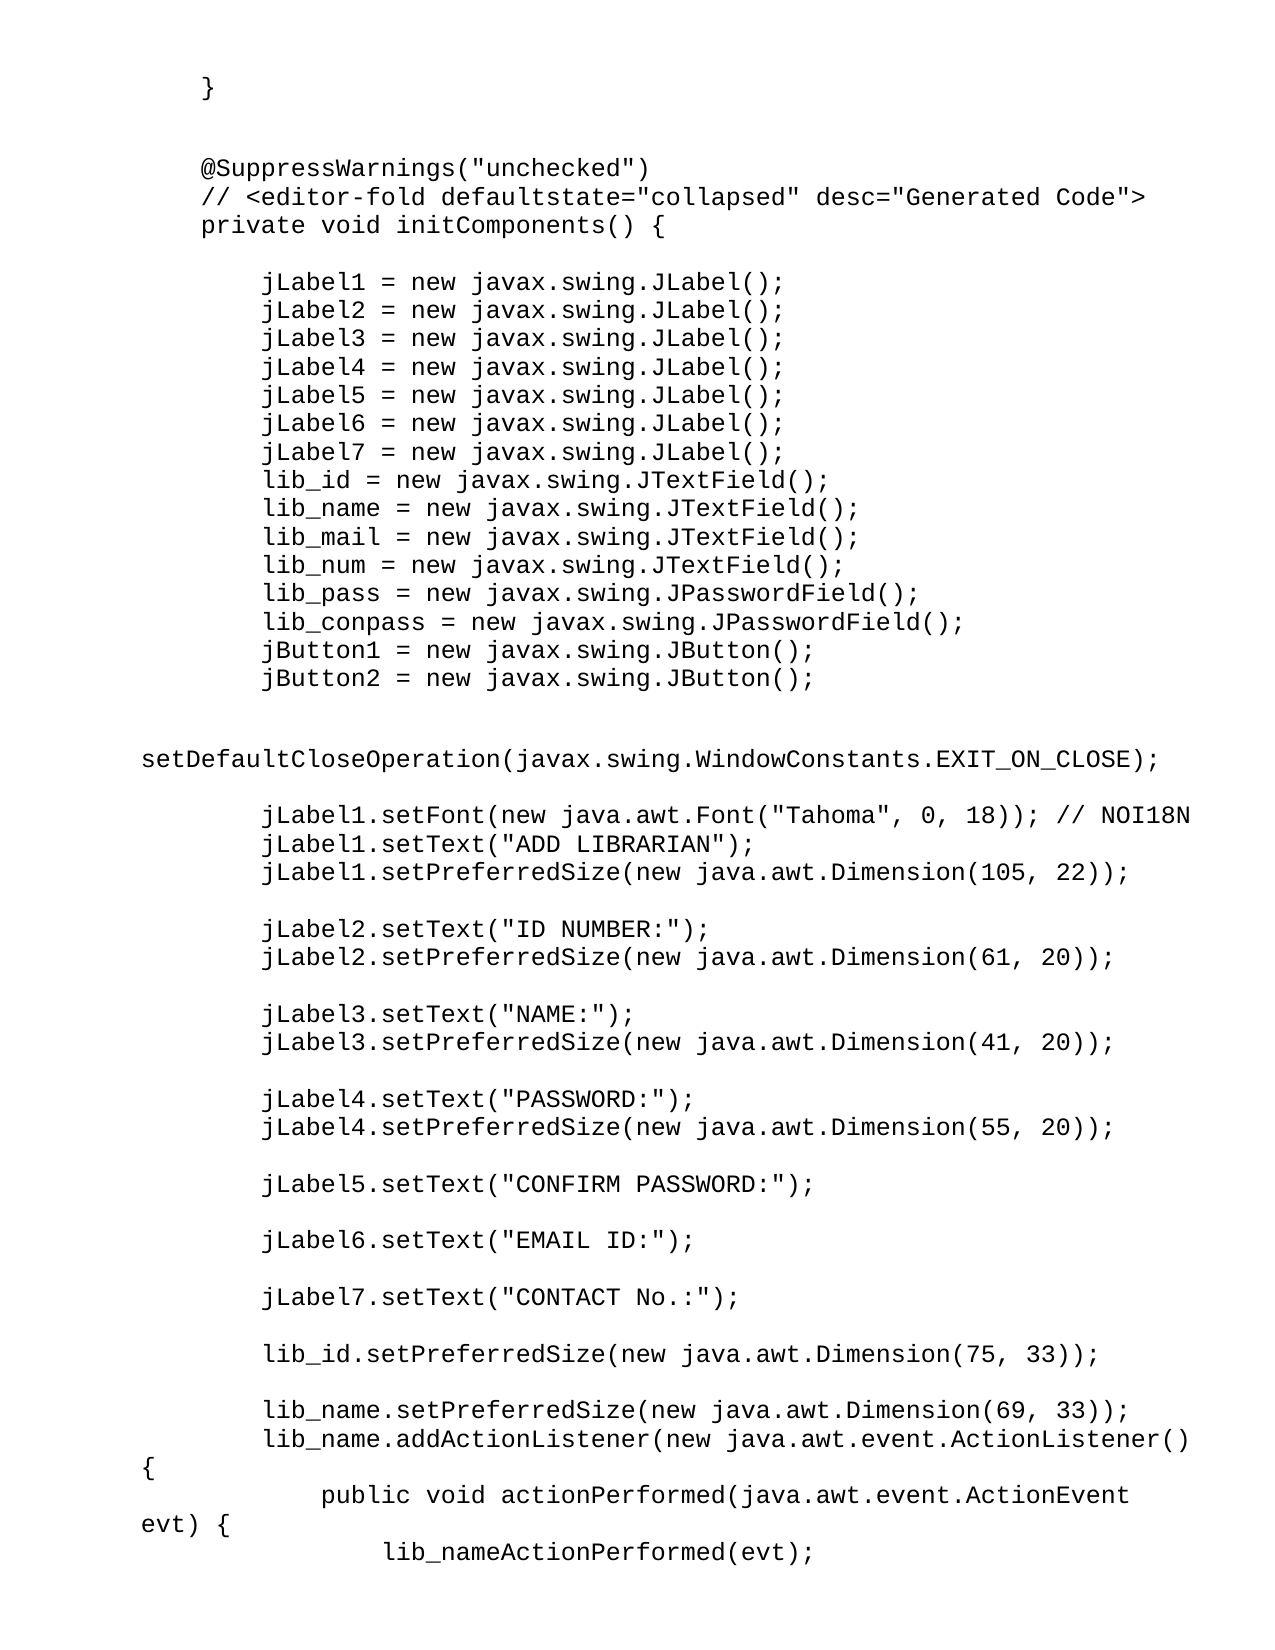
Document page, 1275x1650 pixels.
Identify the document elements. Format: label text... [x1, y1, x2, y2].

text lib_nameActionPerformed(evt); [141, 1540, 1200, 1568]
text jLabel1 = new javax.swing.JLabel(); [141, 269, 1200, 297]
text jLabel6.setText("EMAIL ID:"); [141, 1228, 1200, 1256]
text jLabel2 = new javax.swing.JLabel(); [141, 297, 1200, 326]
text lib_mail = new javax.swing.JTextField(); [141, 524, 1200, 552]
text jLabel3.setText("NAME:"); [141, 1001, 1200, 1030]
text lib_name.addActionListener(new java.awt.event.ActionListener() { [141, 1426, 1200, 1483]
text private void initComponents() { [141, 212, 1200, 241]
text lib_num = new javax.swing.JTextField(); [141, 552, 1200, 581]
text jLabel4 = new javax.swing.JLabel(); [141, 354, 1200, 382]
text jLabel2.setText("ID NUMBER:"); [141, 916, 1200, 945]
text public void actionPerformed(java.awt.event.ActionEvent evt) { [141, 1483, 1200, 1540]
text jLabel5.setText("CONFIRM PASSWORD:"); [141, 1171, 1200, 1200]
text setDefaultCloseOperation(javax.swing.WindowConstants.EXIT_ON_CLOSE); [141, 722, 1200, 775]
text lib_name = new javax.swing.JTextField(); [141, 496, 1200, 524]
text jLabel4.setText("PASSWORD:"); [141, 1086, 1200, 1115]
text jLabel6 = new javax.swing.JLabel(); [141, 411, 1200, 439]
text lib_name.setPreferredSize(new java.awt.Dimension(69, 33)); [141, 1398, 1200, 1426]
text jLabel5 = new javax.swing.JLabel(); [141, 382, 1200, 411]
text jLabel1.setText("ADD LIBRARIAN"); [141, 831, 1200, 860]
text jButton2 = new javax.swing.JButton(); [141, 666, 1200, 694]
text jLabel1.setFont(new java.awt.Font("Tahoma", 0, 18)); // NOI18N [141, 803, 1200, 831]
text lib_id = new javax.swing.JTextField(); [141, 467, 1200, 496]
text jButton1 = new javax.swing.JButton(); [141, 637, 1200, 666]
text jLabel3 = new javax.swing.JLabel(); [141, 326, 1200, 354]
text lib_conpass = new javax.swing.JPasswordField(); [141, 609, 1200, 637]
text jLabel1.setPreferredSize(new java.awt.Dimension(105, 22)); [141, 860, 1200, 888]
text jLabel2.setPreferredSize(new java.awt.Dimension(61, 20)); [141, 945, 1200, 973]
text lib_pass = new javax.swing.JPasswordField(); [141, 581, 1200, 609]
text jLabel7.setText("CONTACT No.:"); [141, 1285, 1200, 1313]
text } [141, 75, 1200, 103]
text jLabel3.setPreferredSize(new java.awt.Dimension(41, 20)); [141, 1030, 1200, 1058]
text jLabel7 = new javax.swing.JLabel(); [141, 439, 1200, 467]
text // <editor-fold defaultstate="collapsed" desc="Generated Code"> [141, 184, 1200, 212]
text lib_id.setPreferredSize(new java.awt.Dimension(75, 33)); [141, 1341, 1200, 1370]
text jLabel4.setPreferredSize(new java.awt.Dimension(55, 20)); [141, 1115, 1200, 1143]
text @SuppressWarnings("unchecked") [141, 156, 1200, 184]
